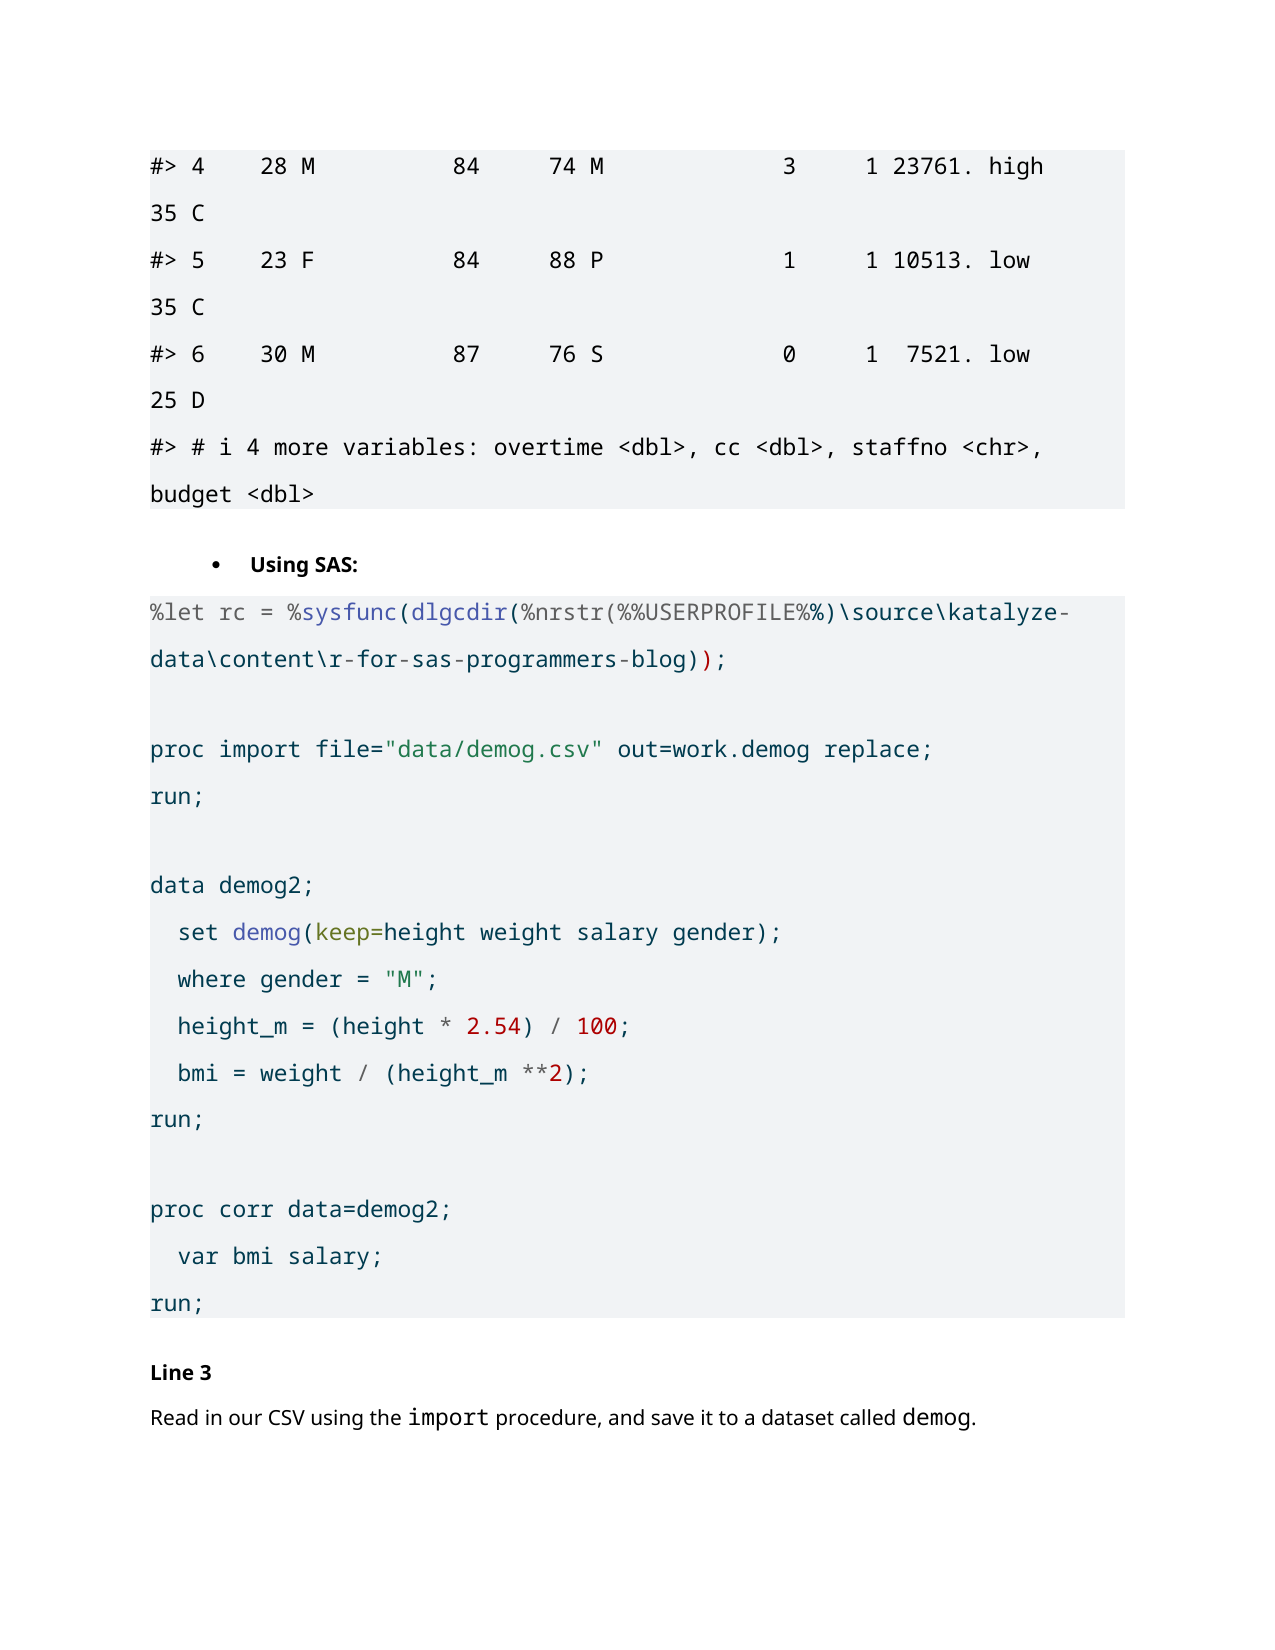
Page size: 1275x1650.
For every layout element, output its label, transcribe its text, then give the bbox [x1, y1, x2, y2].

list Using SAS: [212, 550, 1125, 578]
text Read in our CSV using the import procedure, and save it to a dataset called demog. [150, 1401, 1125, 1432]
text %let rc = %sysfunc(dlgcdir(%nrstr(%%USERPROFILE%%)\source\katalyze-data\content\r-for-sas-programmers-blog)); proc import file="data/demog.csv" out=work.demog replace; run; data demog2; set demog(keep=height weight salary gender); where gender = "M"; height_m = (height * 2.54) / 100; bmi = weight / (height_m **2); run; proc corr data=demog2; var bmi salary; run; [150, 596, 1125, 1318]
text Line 3 [150, 1358, 1125, 1387]
